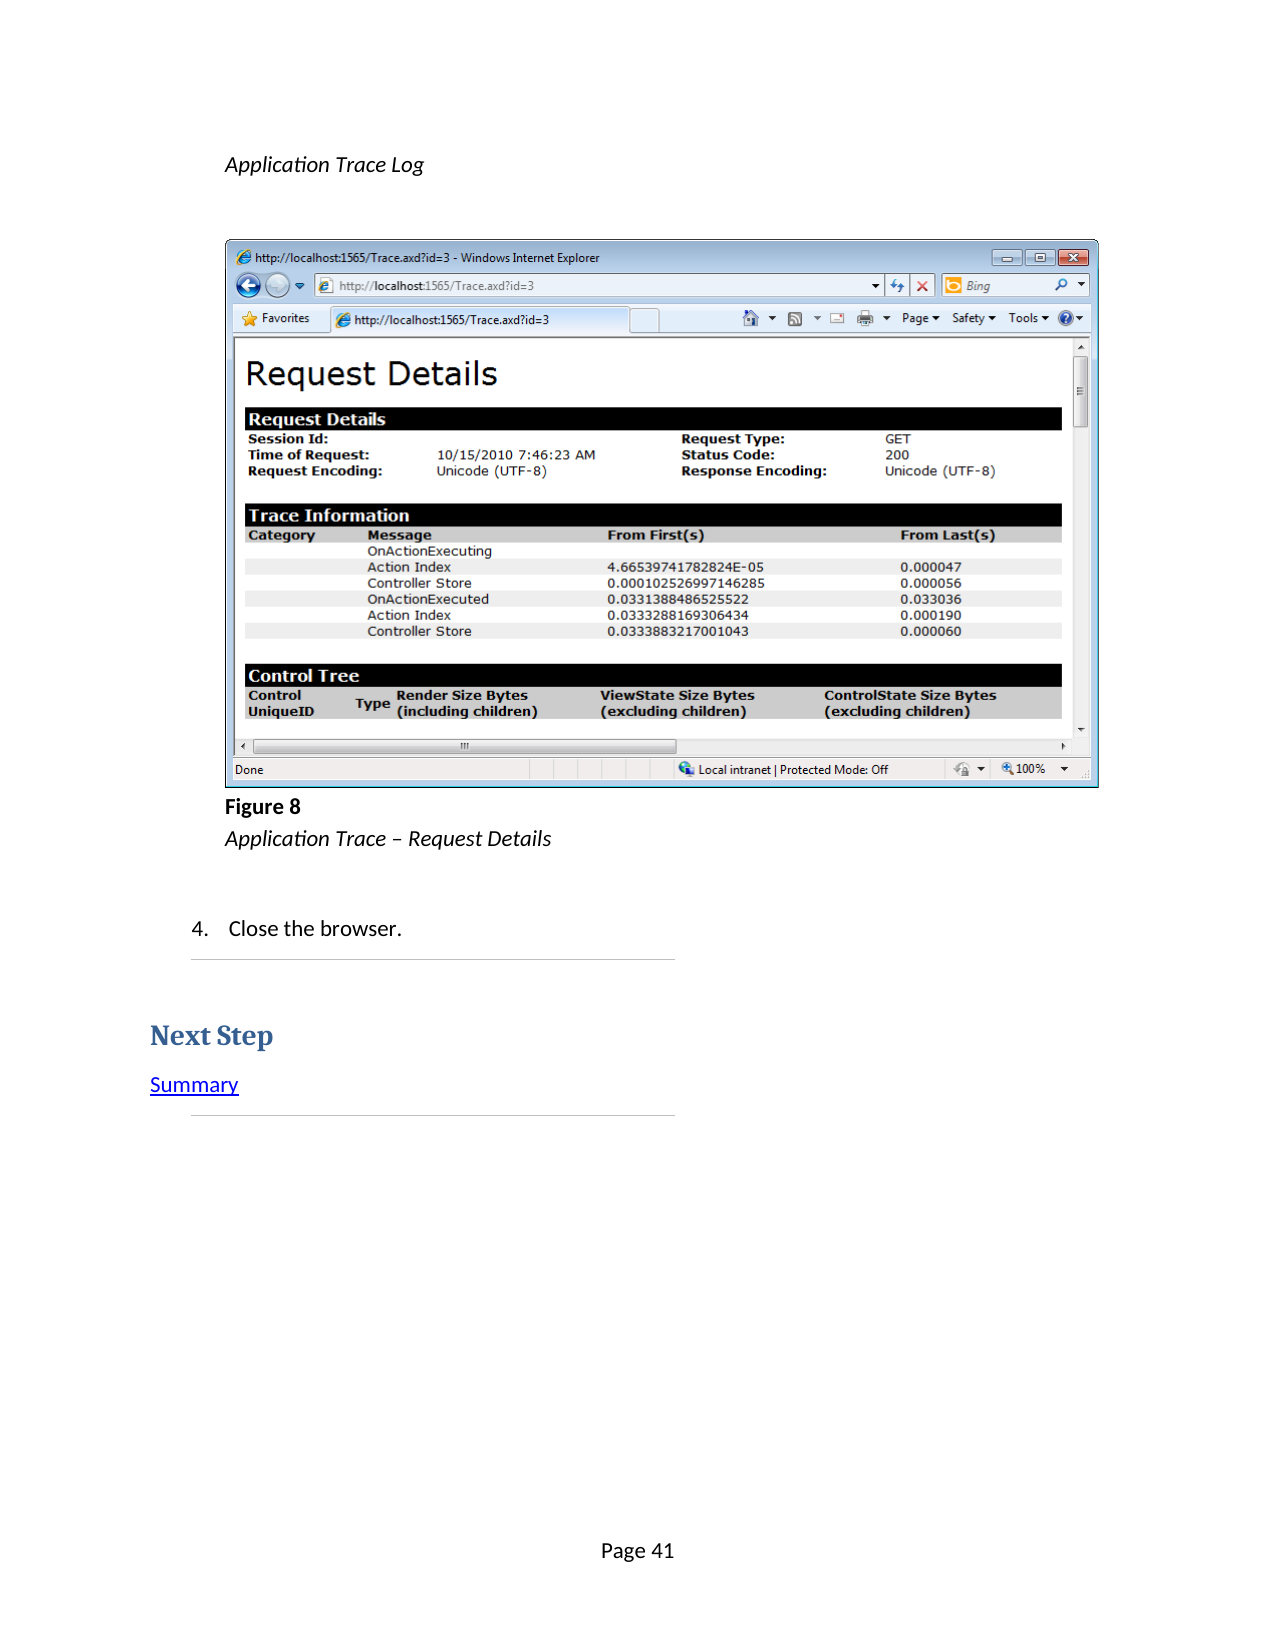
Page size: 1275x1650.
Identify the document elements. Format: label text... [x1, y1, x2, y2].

list Close the browser. [191, 914, 1125, 942]
subtitle Next Step [150, 1019, 1125, 1053]
text Application Trace Log [225, 150, 1125, 178]
text Application Trace – Request Details [225, 824, 1125, 852]
text Summary [150, 1070, 1125, 1098]
picture [225, 239, 1099, 788]
